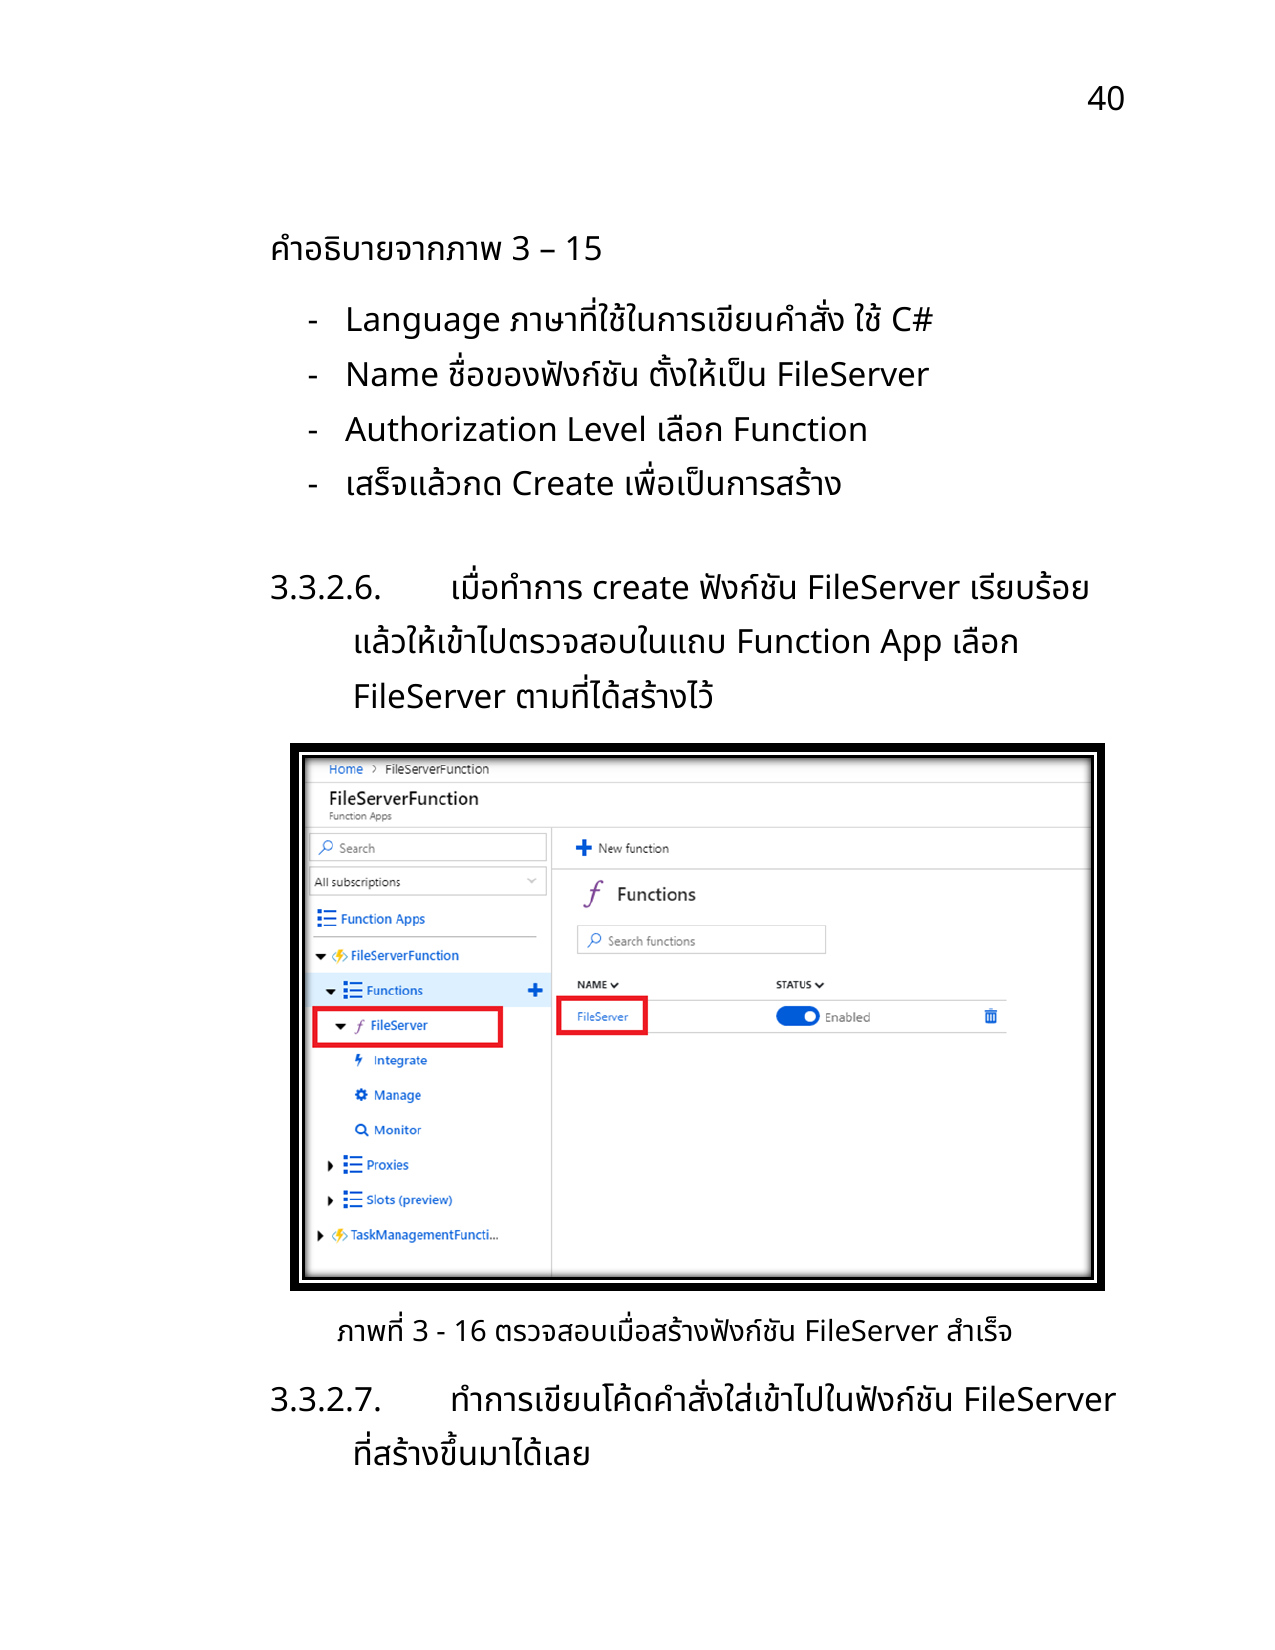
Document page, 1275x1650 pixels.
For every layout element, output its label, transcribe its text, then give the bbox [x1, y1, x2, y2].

list Language ภาษาที่ใช้ในการเขียนคำสั่ง ใช้ C# [307, 296, 1125, 347]
text คำอธิบายจากภาพ 3 – 15 [270, 225, 1125, 276]
list ทำการเขียนโค้ดคำสั่งใส่เข้าไปในฟังก์ชัน FileServer ที่สร้างขึ้นมาได้เลย [270, 1376, 1125, 1481]
picture [290, 743, 1105, 1291]
text ภาพที่ 3 - 16 ตรวจสอบเมื่อสร้างฟังก์ชัน FileServer สำเร็จ [225, 1310, 1125, 1355]
list เสร็จแล้วกด Create เพื่อเป็นการสร้าง [307, 460, 1125, 511]
list Name ชื่อของฟังก์ชัน ตั้งให้เป็น FileServer [307, 351, 1125, 401]
list เมื่อทำการ create ฟังก์ชัน FileServer เรียบร้อยแล้วให้เข้าไปตรวจสอบในแถบ Function App เลือก FileServer ตามที่ได้สร้างไว้ [270, 563, 1125, 723]
list Authorization Level เลือก Function [307, 405, 1125, 456]
